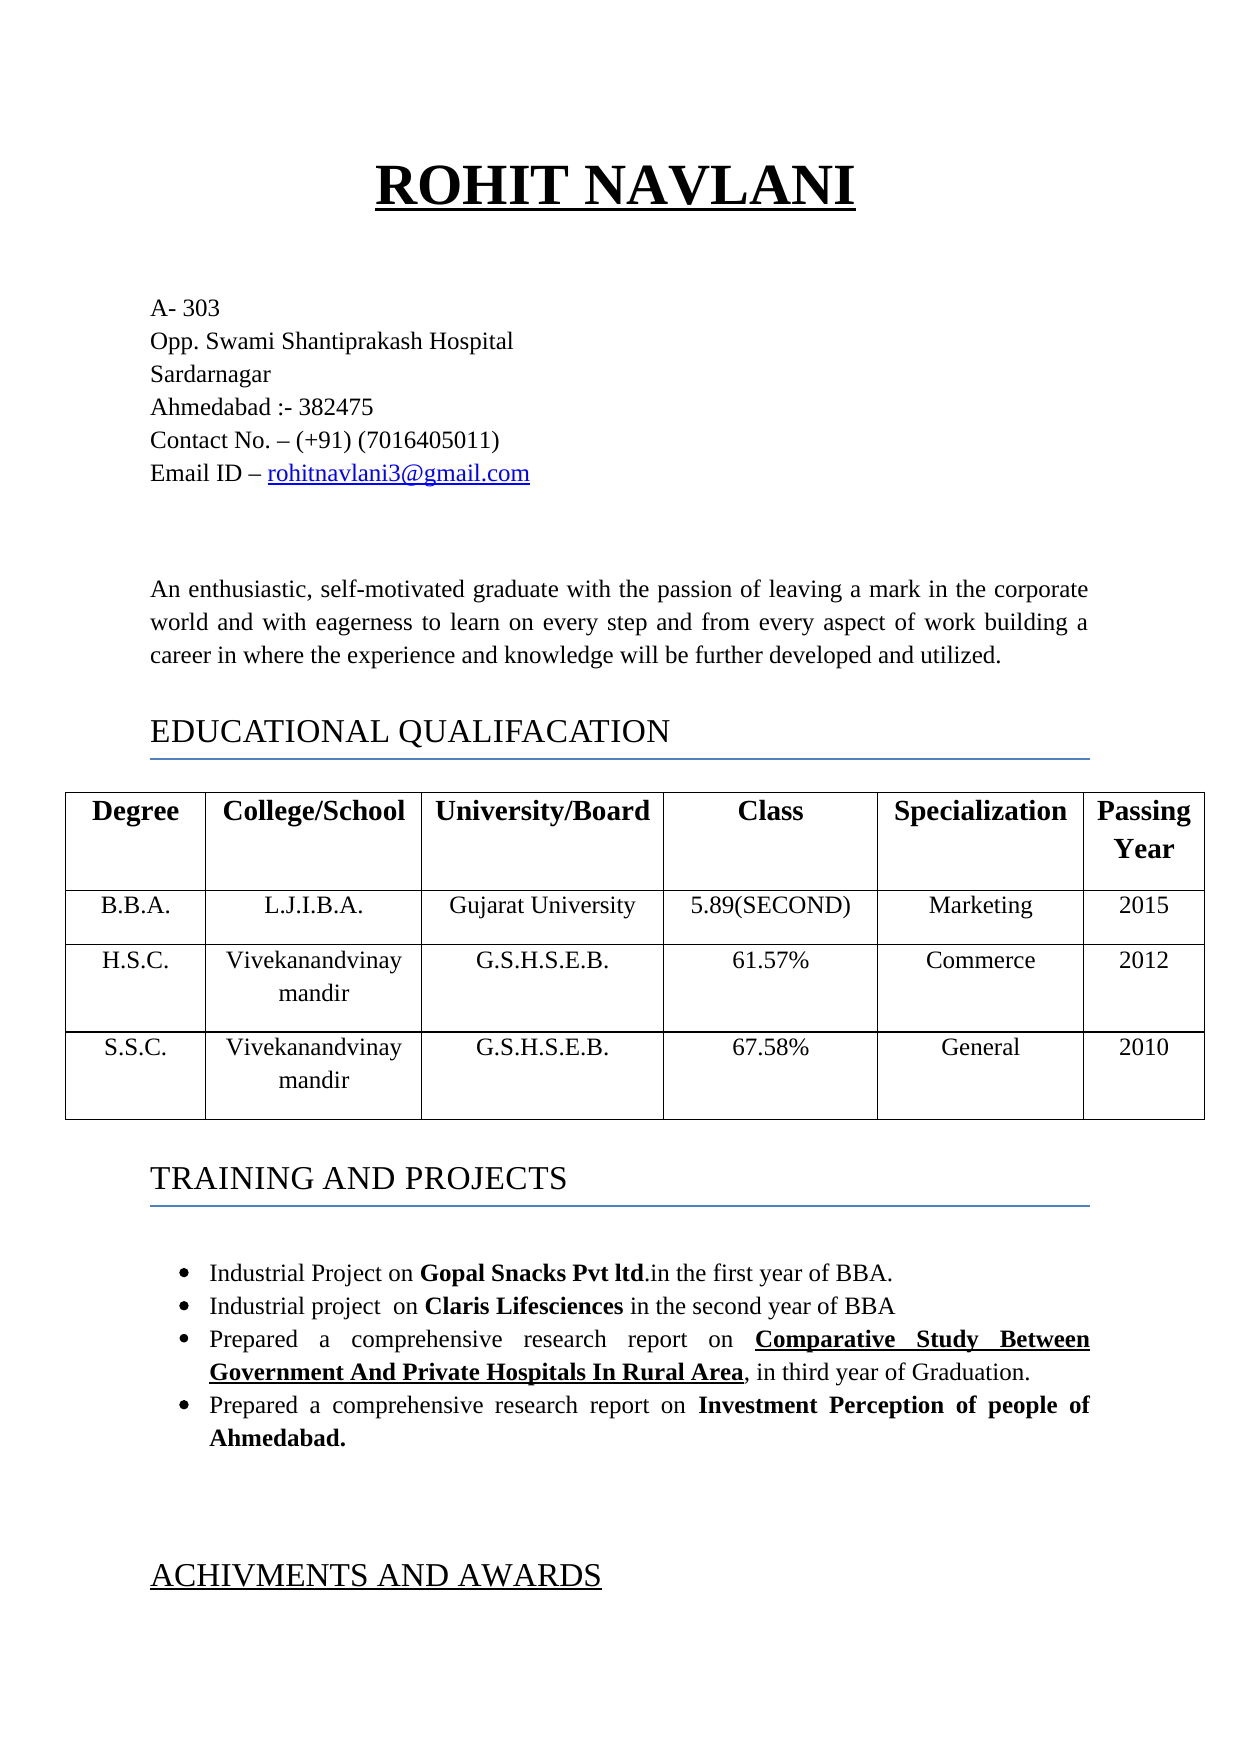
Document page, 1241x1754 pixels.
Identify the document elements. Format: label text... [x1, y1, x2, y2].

table_cell Vivekanandvinaymandir [206, 945, 421, 1031]
table_cell L.J.I.B.A. [206, 891, 421, 944]
table_cell 2015 [1084, 891, 1204, 944]
text An enthusiastic, self-motivated graduate with the passion of leaving a mark in the corporate world and with eagerness to learn on every step and from every aspect of work building a career in where the experience and knowledge will be further developed and utilized. [150, 574, 1090, 669]
table_cell 2010 [1084, 1033, 1204, 1119]
text A- 303 [150, 293, 1090, 322]
text Email ID – rohitnavlani3@gmail.com [150, 458, 1090, 487]
table_cell General [878, 1033, 1083, 1119]
table_cell Vivekanandvinaymandir [206, 1033, 421, 1119]
text Contact No. – (+91) (7016405011) [150, 425, 1090, 454]
title EDUCATIONAL QUALIFACATION [150, 712, 1090, 758]
text Opp. Swami Shantiprakash Hospital [150, 326, 1090, 355]
title TRAINING AND PROJECTS [150, 1158, 1090, 1205]
table_cell Gujarat University [422, 891, 663, 944]
text Sardarnagar [150, 359, 1090, 388]
table_cell S.S.C. [66, 1033, 205, 1119]
table_cell 2012 [1084, 945, 1204, 1031]
table_cell 61.57% [664, 945, 877, 1031]
text Ahmedabad :- 382475 [150, 392, 1090, 421]
table_cell G.S.H.S.E.B. [422, 945, 663, 1031]
table_cell Marketing [878, 891, 1083, 944]
table_header Degree [66, 793, 205, 889]
table_header University/Board [422, 793, 663, 889]
table_header Passing Year [1084, 793, 1204, 889]
text ACHIVMENTS AND AWARDS [150, 1555, 1090, 1594]
table_header Specialization [878, 793, 1083, 889]
text ROHIT NAVLANI [300, 150, 1090, 217]
table_cell 67.58% [664, 1033, 877, 1119]
list Industrial project on Claris Lifesciences in the second year of BBA [179, 1291, 1090, 1320]
table_cell B.B.A. [66, 891, 205, 944]
list Prepared a comprehensive research report on Comparative Study Between Government And Private Hospitals In Rural Area, in third year of Graduation. [179, 1324, 1090, 1386]
list Prepared a comprehensive research report on Investment Perception of people of Ahmedabad. [179, 1390, 1090, 1452]
table_header Class [664, 793, 877, 889]
table_cell G.S.H.S.E.B. [422, 1033, 663, 1119]
table_cell Commerce [878, 945, 1083, 1031]
table_cell H.S.C. [66, 945, 205, 1031]
table_header College/School [206, 793, 421, 889]
table_cell 5.89(SECOND) [664, 891, 877, 944]
list Industrial Project on Gopal Snacks Pvt ltd.in the first year of BBA. [179, 1258, 1090, 1287]
